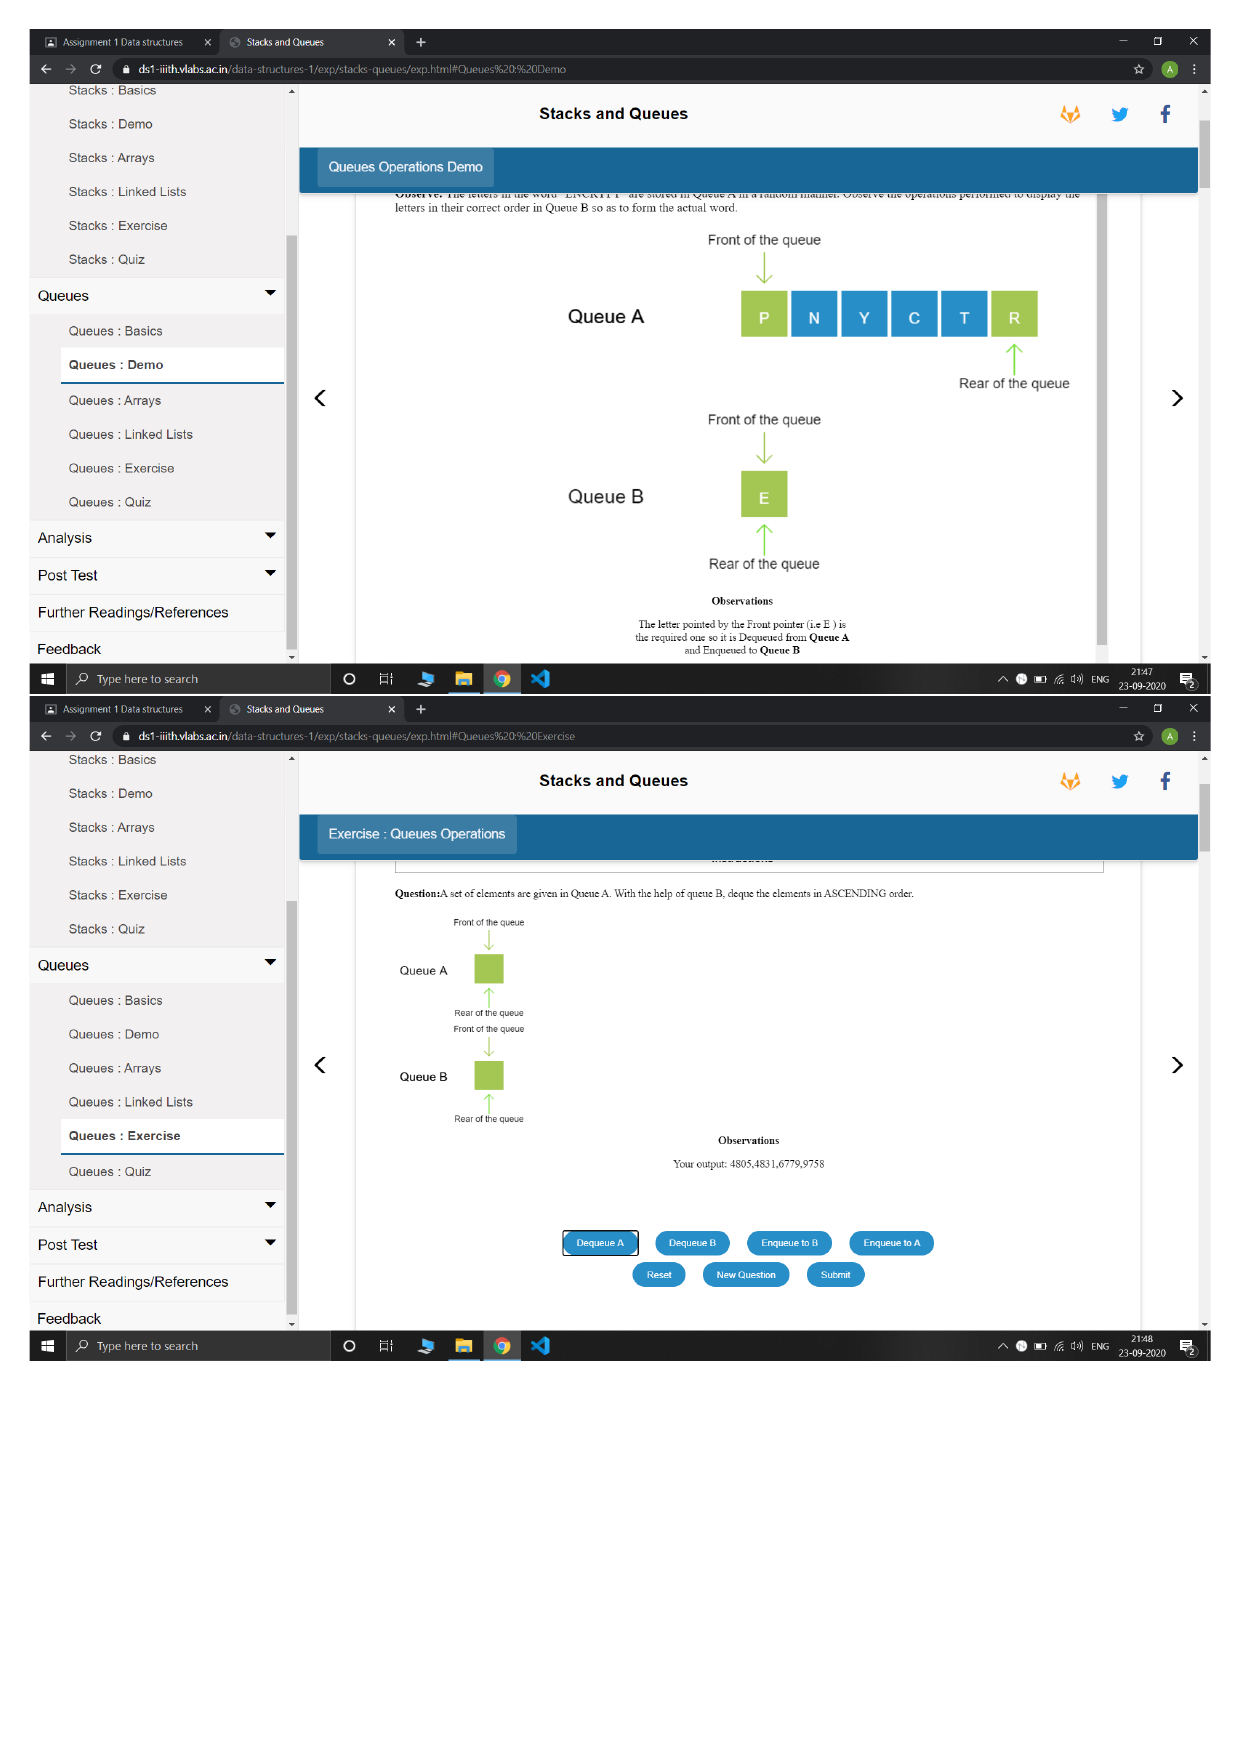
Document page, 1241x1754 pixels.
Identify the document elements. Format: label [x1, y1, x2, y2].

picture [29, 696, 1211, 1361]
picture [29, 29, 1211, 694]
